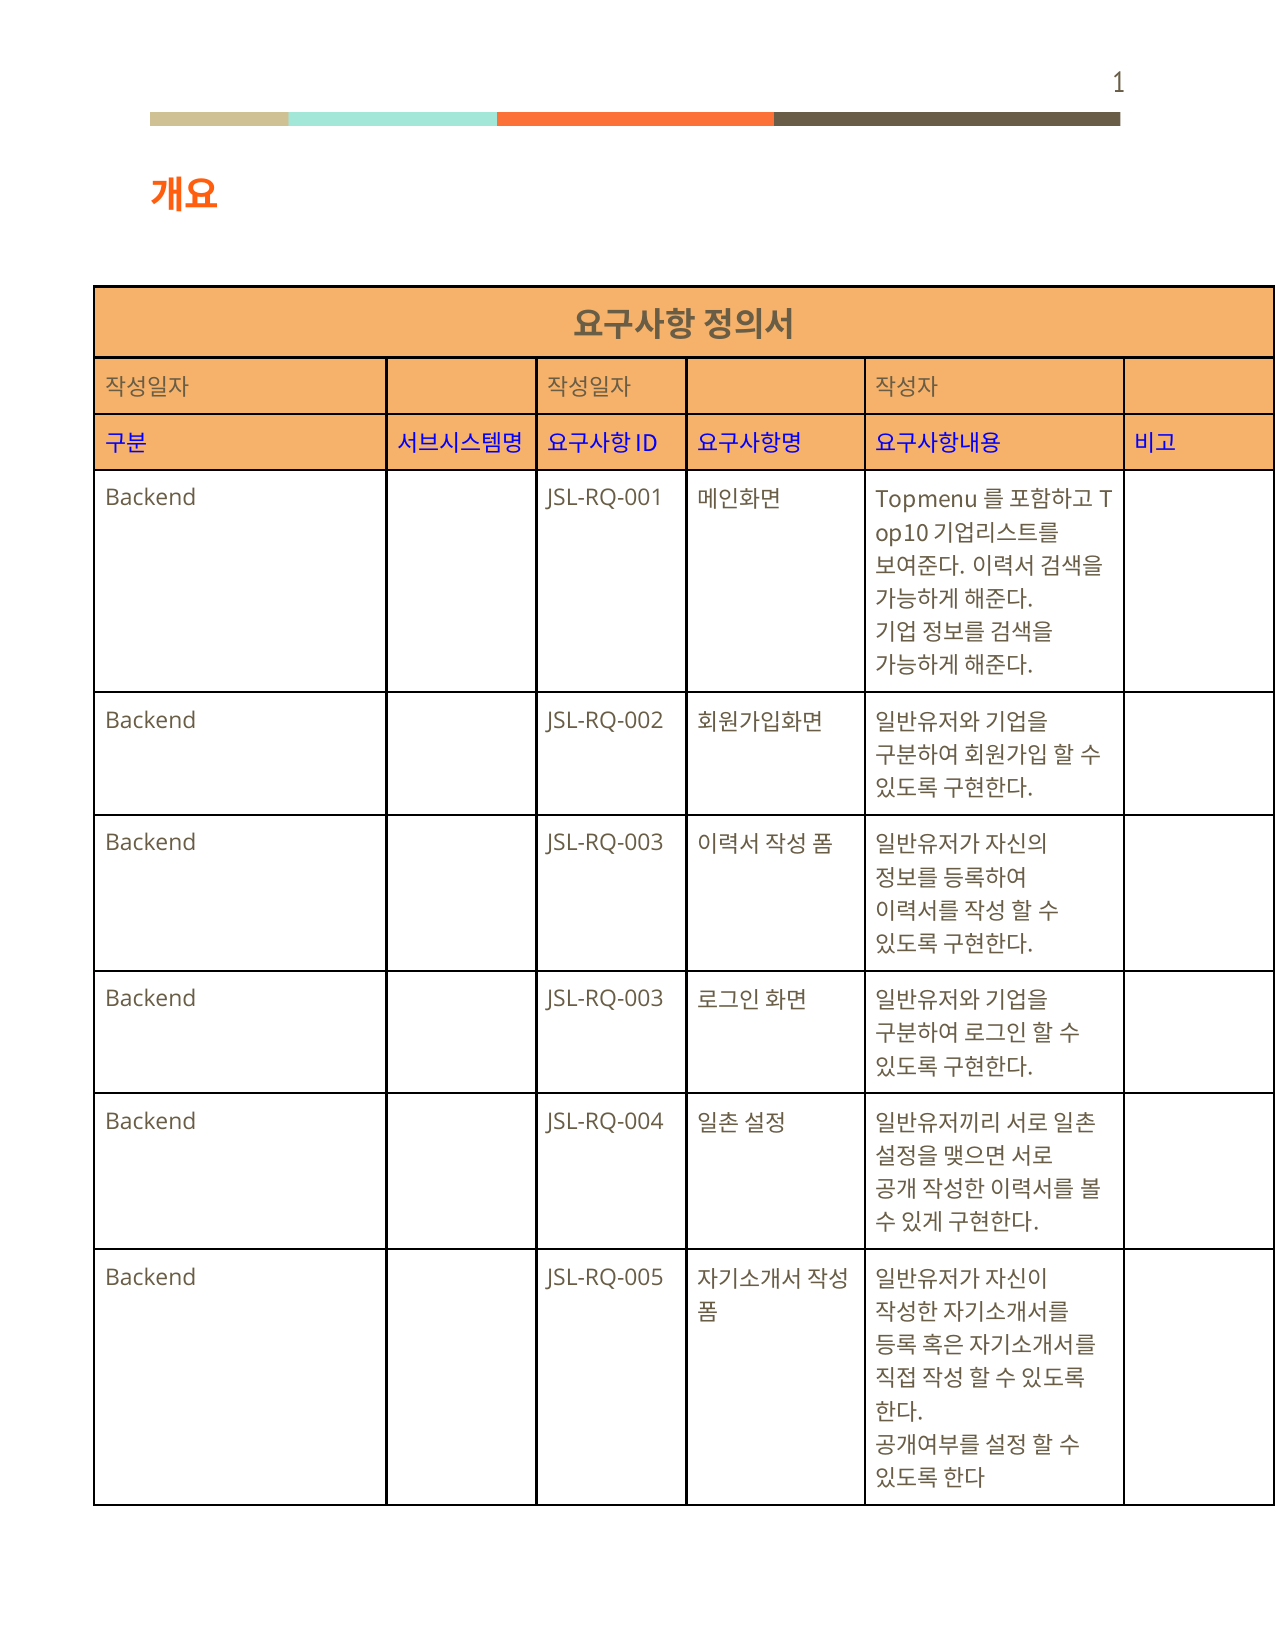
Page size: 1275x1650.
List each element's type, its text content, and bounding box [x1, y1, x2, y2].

table_cell 로그인 화면 [688, 972, 864, 1092]
table_cell 구분 [95, 415, 385, 469]
table_cell [388, 972, 535, 1092]
table_cell [1125, 471, 1273, 691]
table_cell [388, 816, 535, 969]
table_cell 이력서 작성 폼 [688, 816, 864, 969]
table_cell Backend [95, 1094, 385, 1248]
table_cell JSL-RQ-002 [538, 693, 685, 814]
table_cell [1125, 359, 1273, 413]
table_cell Backend [95, 816, 385, 969]
table_cell [388, 1250, 535, 1503]
table_cell 작성일자 [95, 359, 385, 413]
table_cell [1125, 1250, 1273, 1503]
table_cell JSL-RQ-005 [538, 1250, 685, 1503]
table_cell Topmenu를 포함하고 Top10기업리스트를 보여준다. 이력서 검색을 가능하게 해준다. 기업 정보를 검색을 가능하게 해준다. [866, 471, 1123, 691]
table_cell 서브시스템명 [388, 415, 535, 469]
table_cell [1125, 693, 1273, 814]
table_cell 자기소개서 작성 폼 [688, 1250, 864, 1503]
subtitle 개요 [150, 165, 1125, 219]
table_cell 비고 [1125, 415, 1273, 469]
table_cell [1125, 1094, 1273, 1248]
table_cell Backend [95, 1250, 385, 1503]
table_cell Backend [95, 972, 385, 1092]
table_cell 요구사항ID [538, 415, 685, 469]
table_cell 일반유저와 기업을 구분하여 로그인 할 수 있도록 구현한다. [866, 972, 1123, 1092]
table_cell [388, 471, 535, 691]
table_cell JSL-RQ-003 [538, 972, 685, 1092]
table_cell [688, 359, 864, 413]
table_cell 작성자 [866, 359, 1123, 413]
table_cell 일반유저가 자신이 작성한 자기소개서를 등록 혹은 자기소개서를 직접 작성 할 수 있도록 한다. 공개여부를 설정 할 수 있도록 한다 [866, 1250, 1123, 1503]
table_cell 메인화면 [688, 471, 864, 691]
table_cell [388, 1094, 535, 1248]
table_cell [388, 693, 535, 814]
table_cell Backend [95, 693, 385, 814]
table_cell 일반유저끼리 서로 일촌 설정을 맺으면 서로 공개 작성한 이력서를 볼 수 있게 구현한다. [866, 1094, 1123, 1248]
table_header 요구사항 정의서 [95, 288, 1273, 356]
table_cell JSL-RQ-003 [538, 816, 685, 969]
table_cell [1125, 972, 1273, 1092]
table_cell 일촌 설정 [688, 1094, 864, 1248]
table_cell JSL-RQ-001 [538, 471, 685, 691]
table_cell 요구사항내용 [866, 415, 1123, 469]
table_cell 작성일자 [538, 359, 685, 413]
table_cell JSL-RQ-004 [538, 1094, 685, 1248]
table_cell [388, 359, 535, 413]
table_cell 요구사항명 [688, 415, 864, 469]
table_cell 일반유저와 기업을 구분하여 회원가입 할 수 있도록 구현한다. [866, 693, 1123, 814]
table_cell 일반유저가 자신의 정보를 등록하여 이력서를 작성 할 수 있도록 구현한다. [866, 816, 1123, 969]
table_cell 회원가입화면 [688, 693, 864, 814]
table_cell [1125, 816, 1273, 969]
picture [150, 112, 1121, 126]
table_cell Backend [95, 471, 385, 691]
